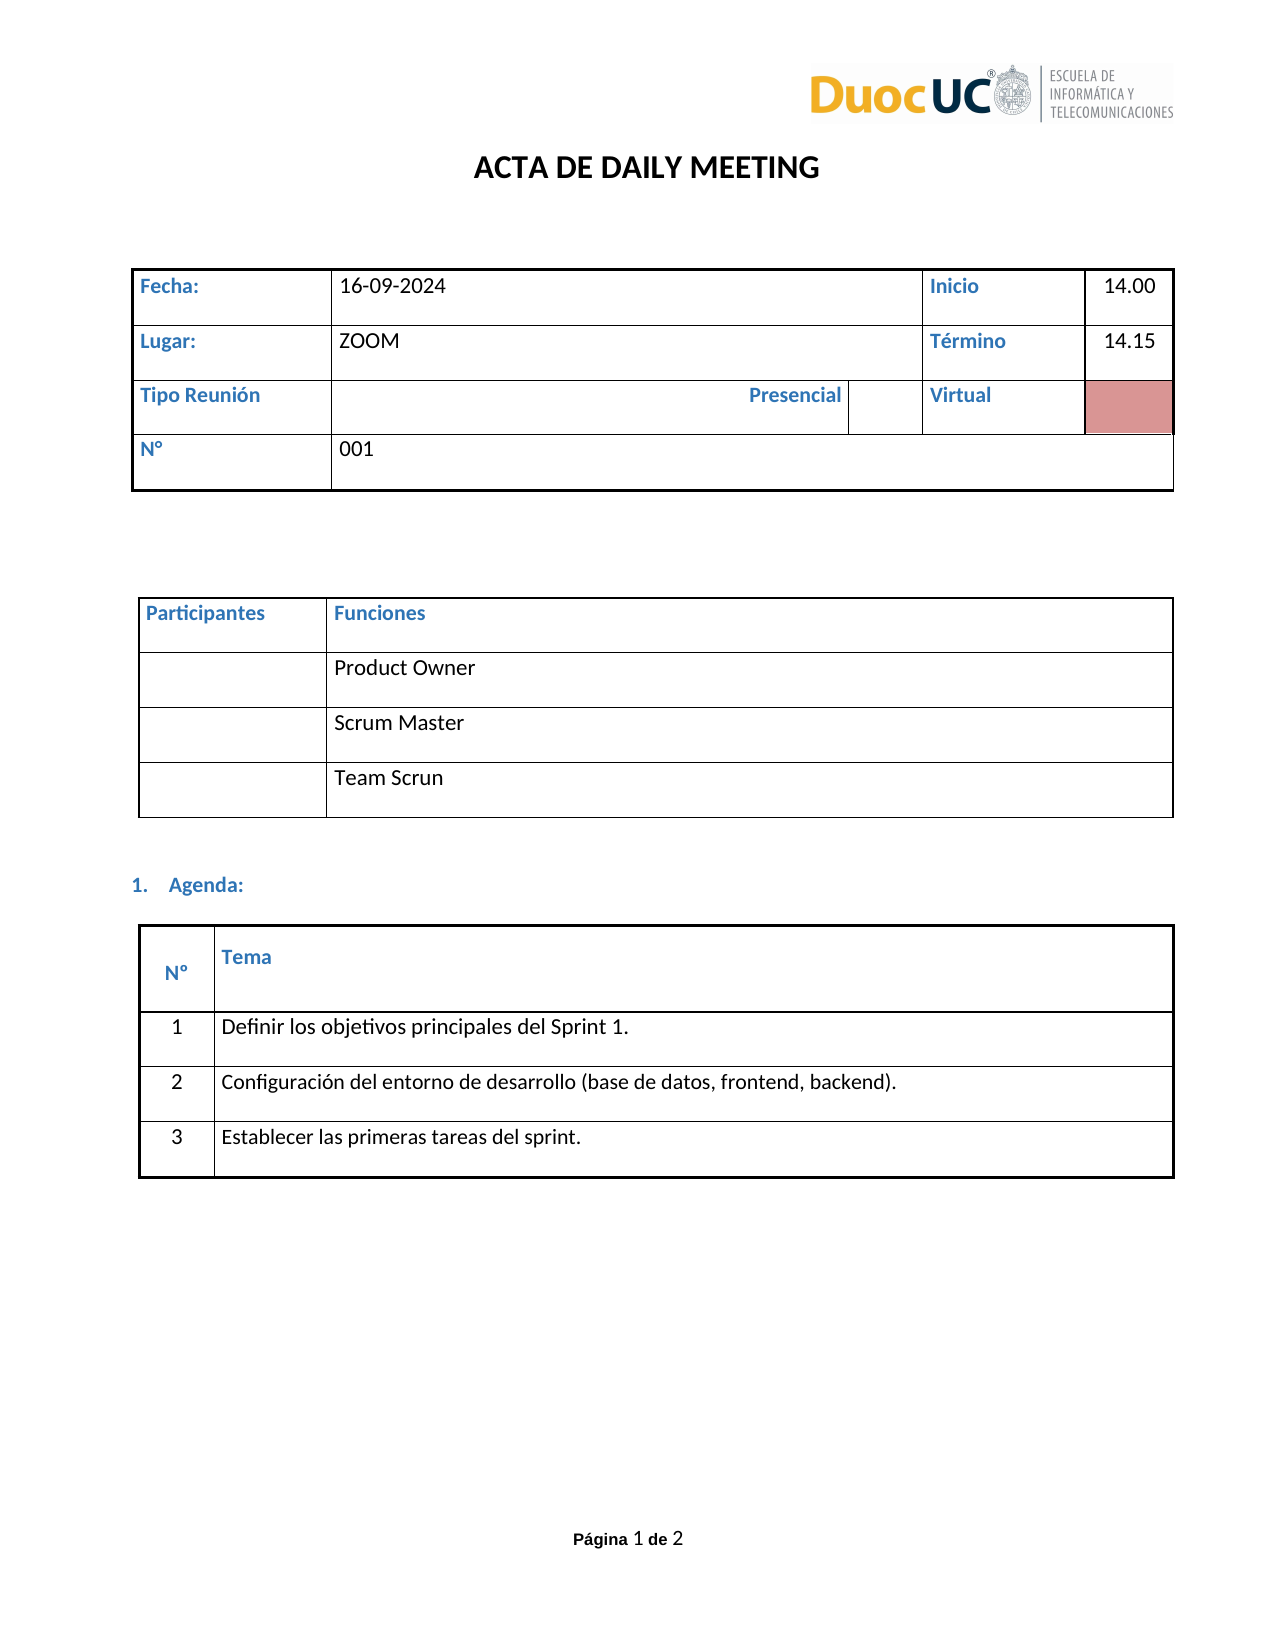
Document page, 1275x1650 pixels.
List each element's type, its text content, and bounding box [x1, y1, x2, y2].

table_cell Team Scrun [327, 763, 1172, 817]
table_cell Product Owner [327, 653, 1172, 707]
table_cell 14.15 [1086, 326, 1172, 380]
table_header Nº [141, 927, 214, 1011]
table_cell Definir los objetivos principales del Sprint 1. [215, 1013, 1172, 1066]
picture [810, 63, 1174, 124]
table_cell 1 [141, 1013, 214, 1066]
table_header Fecha: [134, 271, 331, 325]
table_header Funciones [327, 599, 1172, 652]
table_cell 2 [141, 1067, 214, 1121]
table_header Inicio [923, 271, 1084, 325]
table_cell [849, 381, 922, 433]
table_cell [140, 653, 326, 707]
text ACTA DE DAILY MEETING [131, 146, 1162, 186]
table_cell [1086, 381, 1172, 433]
table_header Tema [215, 927, 1172, 1011]
table_cell Establecer las primeras tareas del sprint. [215, 1122, 1172, 1176]
table_cell Tipo Reunión [134, 381, 331, 433]
table_cell Presencial [332, 381, 848, 433]
table_header 16-09-2024 [332, 271, 922, 325]
table_cell [140, 708, 326, 762]
table_cell Scrum Master [327, 708, 1172, 762]
table_cell N° [134, 435, 331, 488]
table_cell 3 [141, 1122, 214, 1176]
table_cell 001 [332, 434, 1173, 488]
table_cell Lugar: [134, 326, 331, 380]
table_cell Configuración del entorno de desarrollo (base de datos, frontend, backend). [215, 1067, 1172, 1121]
list Agenda: [131, 871, 1162, 898]
table_cell ZOOM [332, 326, 922, 380]
table_cell [140, 763, 326, 817]
table_header Participantes [140, 599, 326, 652]
table_cell Virtual [923, 381, 1084, 433]
table_header 14.00 [1086, 271, 1172, 325]
table_cell Término [923, 326, 1084, 380]
